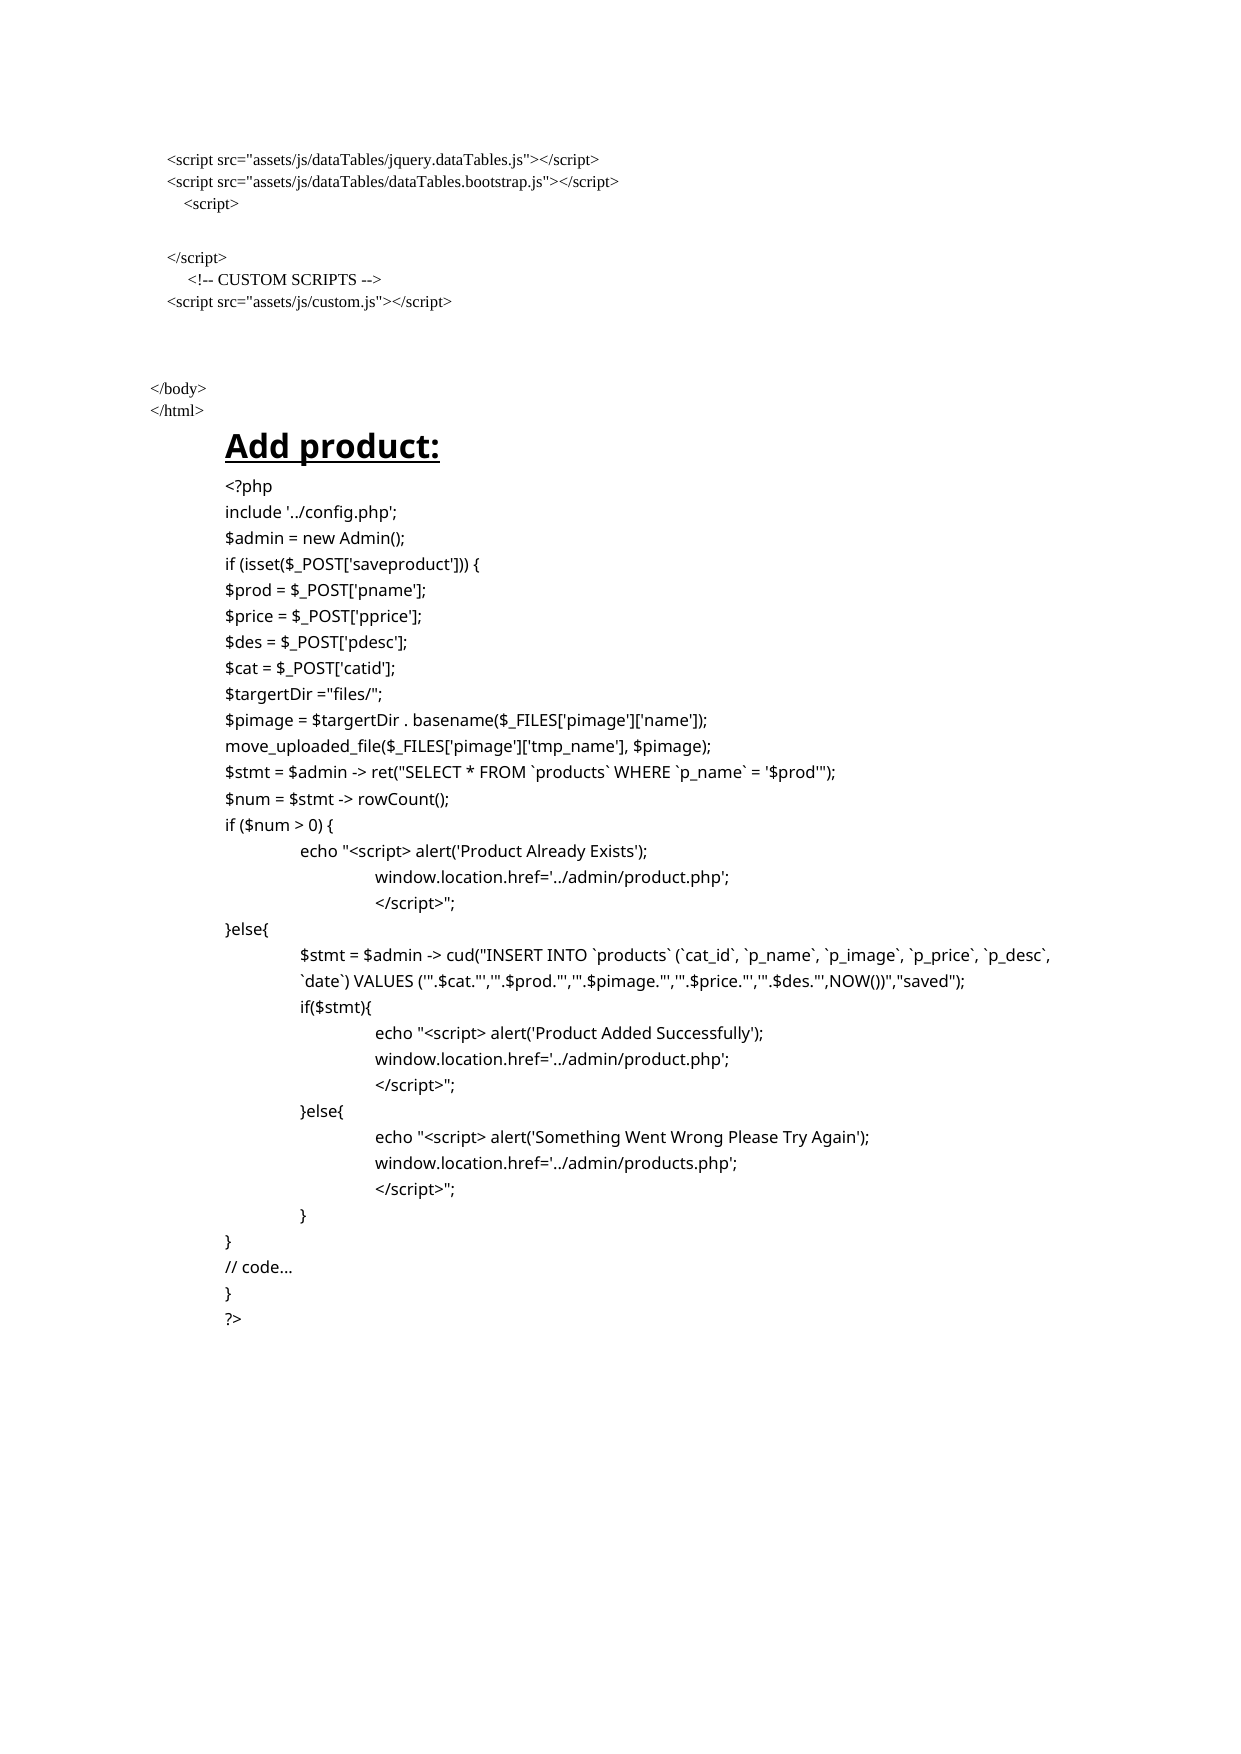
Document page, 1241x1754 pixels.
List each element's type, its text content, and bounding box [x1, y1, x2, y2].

text </script> [150, 248, 1090, 267]
text $num = $stmt -> rowCount(); [150, 787, 1090, 810]
text $cat = $_POST['catid']; [150, 657, 1090, 679]
text $stmt = $admin -> cud("INSERT INTO `products` (`cat_id`, `p_name`, `p_image`, `p_price`, `p_desc`, `date`) VALUES ('".$cat."','".$prod."','".$pimage."','".$price."','".$des."',NOW())","saved"); [300, 943, 1090, 992]
text <script src="assets/js/custom.js"></script> [150, 292, 1090, 311]
text echo "<script> alert('Something Went Wrong Please Try Again'); [150, 1126, 1090, 1148]
text } [150, 1282, 1090, 1304]
text }else{ [150, 917, 1090, 940]
text </body> [150, 378, 1090, 398]
text } [225, 1230, 1090, 1252]
text $des = $_POST['pdesc']; [150, 631, 1090, 653]
text </html> [150, 400, 1090, 419]
text <script src="assets/js/dataTables/jquery.dataTables.js"></script> [150, 150, 1090, 169]
text $pimage = $targertDir . basename($_FILES['pimage']['name']); [150, 709, 1090, 732]
text $prod = $_POST['pname']; [150, 579, 1090, 601]
text }else{ [150, 1099, 1090, 1122]
text <!-- CUSTOM SCRIPTS --> [150, 270, 1090, 289]
text $targertDir ="files/"; [150, 683, 1090, 706]
text <script> [150, 194, 1090, 213]
text window.location.href='../admin/product.php'; [150, 865, 1090, 888]
text $price = $_POST['pprice']; [150, 605, 1090, 627]
text <?php [150, 474, 1090, 497]
text window.location.href='../admin/products.php'; [150, 1152, 1090, 1174]
text if (isset($_POST['saveproduct'])) { [150, 553, 1090, 575]
text $admin = new Admin(); [150, 527, 1090, 549]
text <script src="assets/js/dataTables/dataTables.bootstrap.js"></script> [150, 172, 1090, 191]
text </script>"; [150, 891, 1090, 914]
text </script>"; [150, 1178, 1090, 1200]
text echo "<script> alert('Product Added Successfully'); [150, 1021, 1090, 1044]
text ?> [150, 1308, 1090, 1331]
text window.location.href='../admin/product.php'; [150, 1047, 1090, 1070]
text </script>"; [150, 1073, 1090, 1096]
text include '../config.php'; [150, 501, 1090, 523]
text Add product: [150, 422, 1090, 468]
text // code... [150, 1256, 1090, 1278]
text if($stmt){ [150, 995, 1090, 1018]
text echo "<script> alert('Product Already Exists'); [150, 839, 1090, 862]
text move_uploaded_file($_FILES['pimage']['tmp_name'], $pimage); [150, 735, 1090, 758]
text $stmt = $admin -> ret("SELECT * FROM `products` WHERE `p_name` = '$prod'"); [150, 761, 1090, 784]
text } [150, 1204, 1090, 1226]
text if ($num > 0) { [150, 813, 1090, 836]
